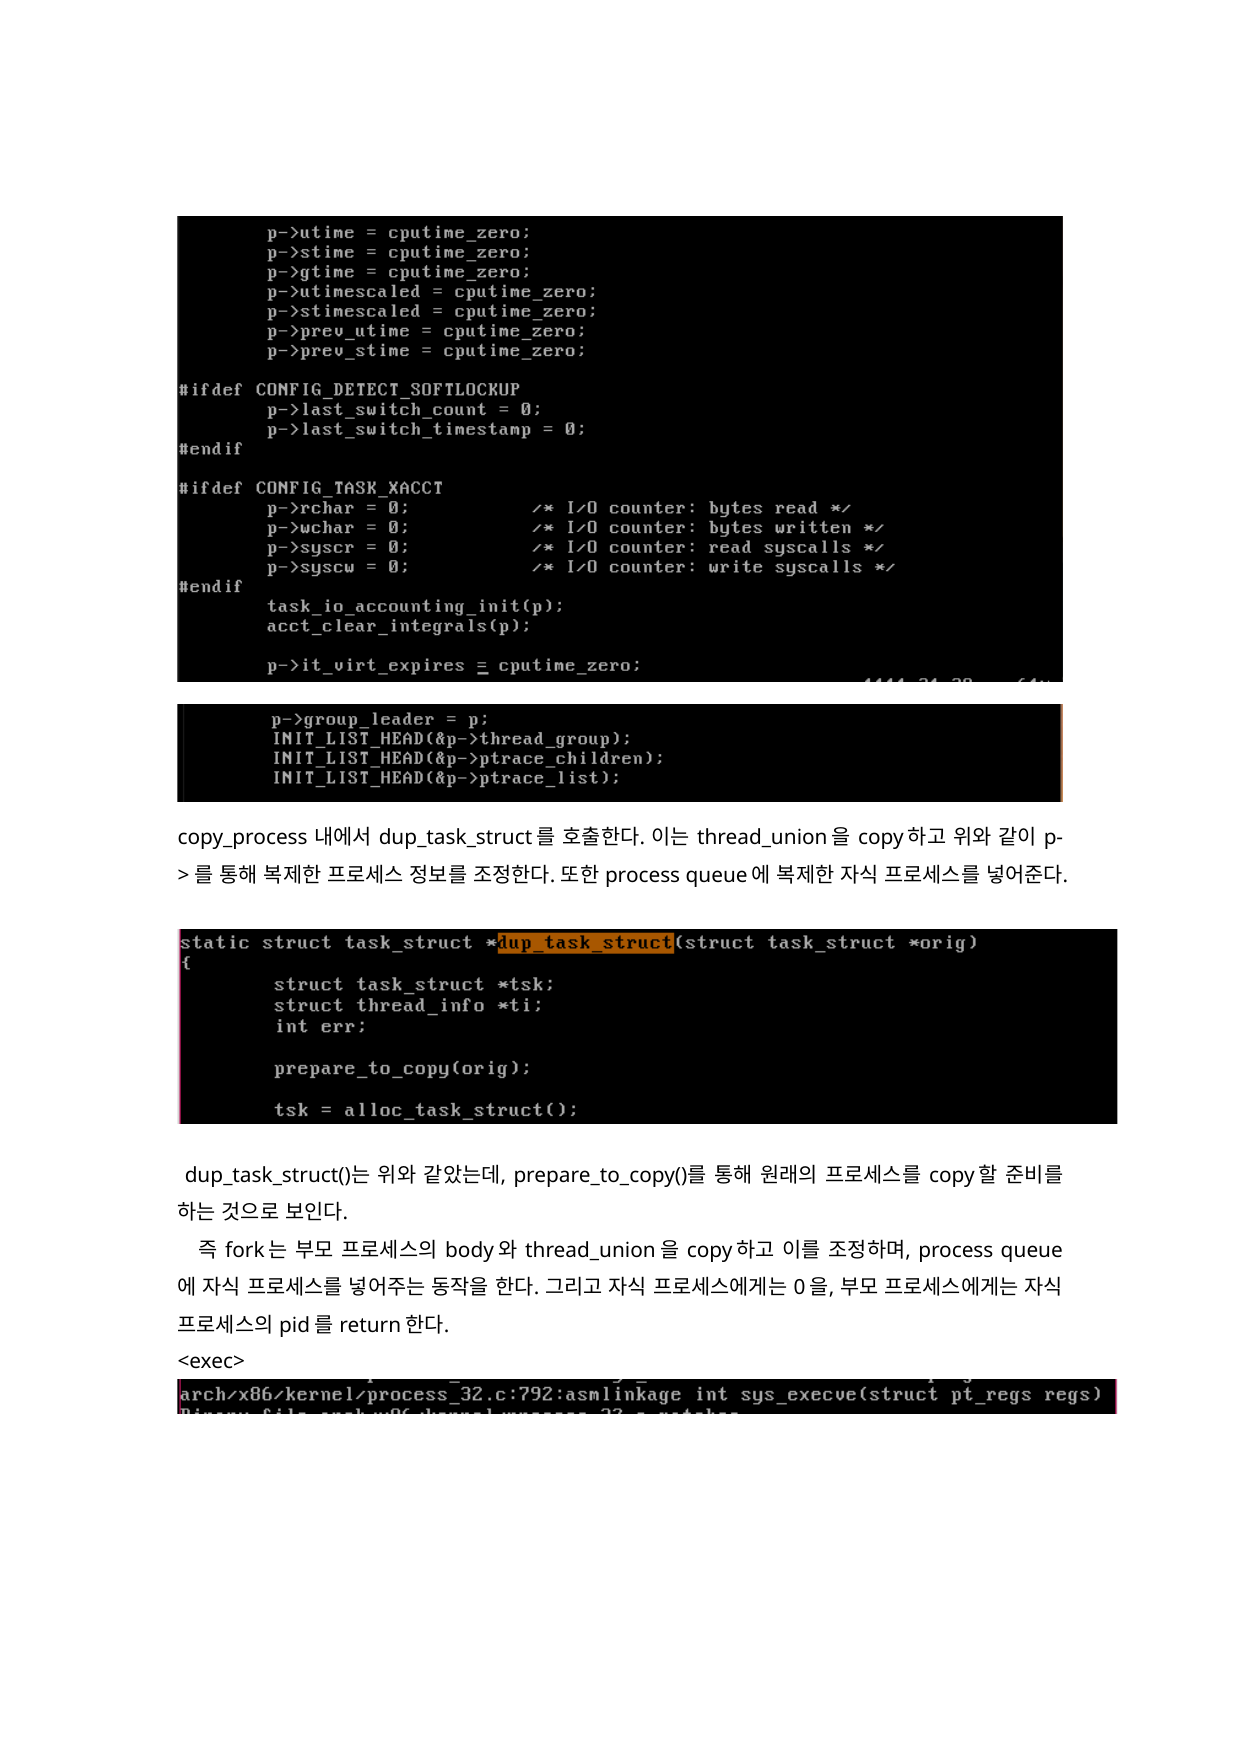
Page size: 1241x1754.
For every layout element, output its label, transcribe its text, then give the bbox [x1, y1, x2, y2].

picture [177, 929, 1118, 1124]
text <exec> [177, 1342, 1063, 1379]
text 즉 fork는 부모 프로세스의 body와 thread_union을 copy하고 이를 조정하며, process queue에 자식 프로세스를 넣어주는 동작을 한다. 그리고 자식 프로세스에게는 0을, 부모 프로세스에게는 자식 프로세스의 pid를 return한다. [177, 1229, 1063, 1342]
picture [177, 1379, 1118, 1414]
text dup_task_struct()는 위와 같았는데, prepare_to_copy()를 통해 원래의 프로세스를 copy할 준비를 하는 것으로 보인다. [177, 1154, 1063, 1229]
text copy_process 내에서 dup_task_struct를 호출한다. 이는 thread_union을 copy하고 위와 같이 p-> 를 통해 복제한 프로세스 정보를 조정한다. 또한 process queue에 복제한 자식 프로세스를 넣어준다. [177, 817, 1063, 892]
picture [177, 704, 1063, 802]
picture [177, 216, 1063, 682]
